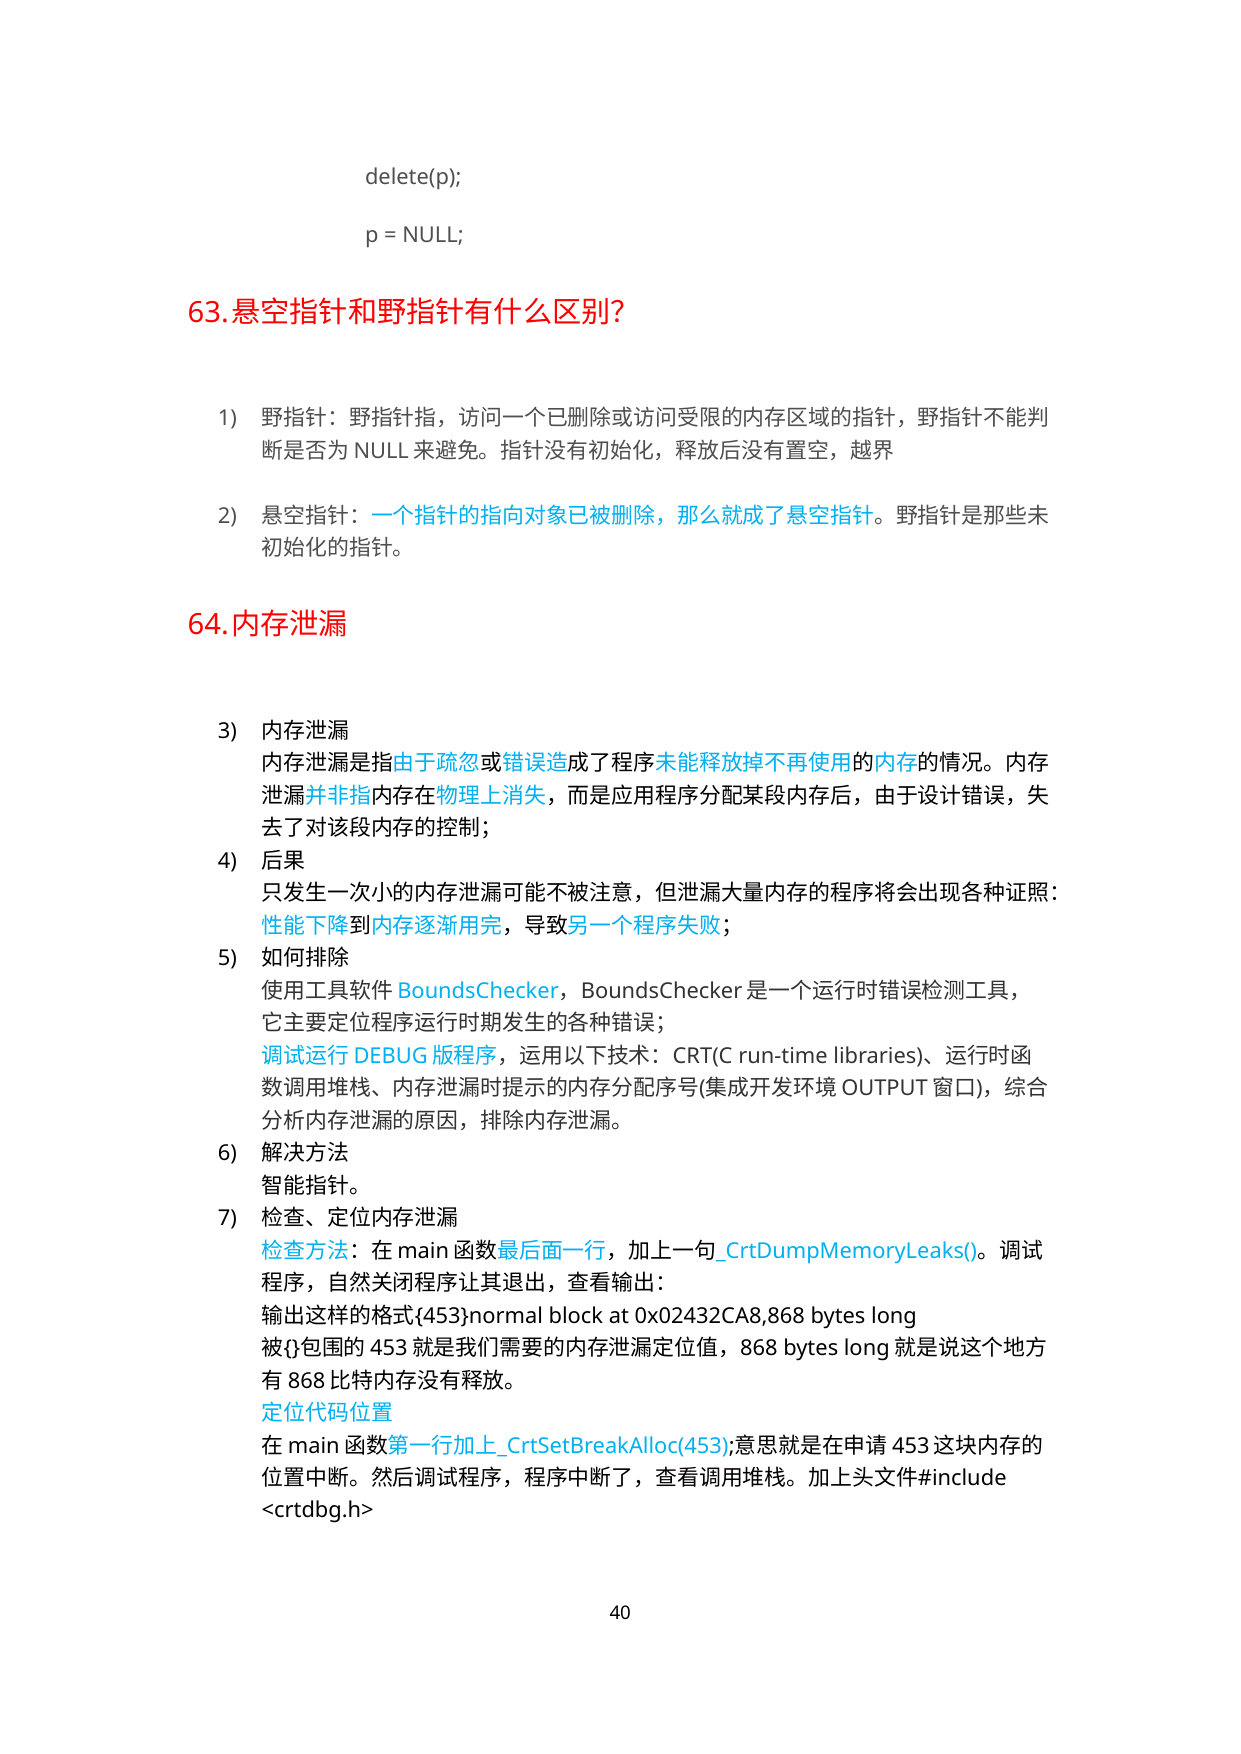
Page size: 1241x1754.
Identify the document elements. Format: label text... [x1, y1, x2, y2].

list 悬空指针：一个指针的指向对象已被删除，那么就成了悬空指针。野指针是那些未初始化的指针。 [218, 497, 1053, 562]
list 内存泄漏是指由于疏忽或错误造成了程序未能释放掉不再使用的内存的情况。内存泄漏并非指内存在物理上消失，而是应用程序分配某段内存后，由于设计错误，失去了对该段内存的控制； [261, 745, 1053, 842]
subtitle 悬空指针和野指针有什么区别？ [187, 277, 1053, 342]
list 输出这样的格式{453}normal block at 0x02432CA8,868 bytes long [261, 1297, 1053, 1330]
list 调试运行DEBUG版程序，运用以下技术：CRT(C run-time libraries)、运行时函数调用堆栈、内存泄漏时提示的内存分配序号(集成开发环境OUTPUT窗口)，综合分析内存泄漏的原因，排除内存泄漏。 [261, 1037, 1053, 1135]
text delete(p); [365, 160, 1053, 192]
list 使用工具软件BoundsChecker，BoundsChecker是一个运行时错误检测工具，它主要定位程序运行时期发生的各种错误； [261, 972, 1053, 1037]
list 被{}包围的453就是我们需要的内存泄漏定位值，868 bytes long就是说这个地方有868比特内存没有释放。 [261, 1330, 1053, 1395]
list 在main函数第一行加上_CrtSetBreakAlloc(453);意思就是在申请453这块内存的位置中断。然后调试程序，程序中断了，查看调用堆栈。加上头文件#include <crtdbg.h> [261, 1427, 1053, 1525]
list 只发生一次小的内存泄漏可能不被注意，但泄漏大量内存的程序将会出现各种证照：性能下降到内存逐渐用完，导致另一个程序失败； [261, 875, 1053, 940]
list 检查方法：在main函数最后面一行，加上一句_CrtDumpMemoryLeaks()。调试程序，自然关闭程序让其退出，查看输出： [261, 1232, 1053, 1297]
list 定位代码位置 [261, 1395, 1053, 1427]
subtitle 内存泄漏 [187, 589, 1053, 654]
list 检查、定位内存泄漏 [218, 1200, 1053, 1232]
list 内存泄漏 [218, 712, 1053, 745]
list 智能指针。 [261, 1167, 1053, 1200]
list 解决方法 [218, 1135, 1053, 1167]
list 如何排除 [218, 940, 1053, 972]
list 后果 [218, 842, 1053, 875]
list 野指针：野指针指，访问一个已删除或访问受限的内存区域的指针，野指针不能判断是否为NULL来避免。指针没有初始化，释放后没有置空，越界 [218, 400, 1053, 465]
text p = NULL; [365, 217, 1053, 250]
